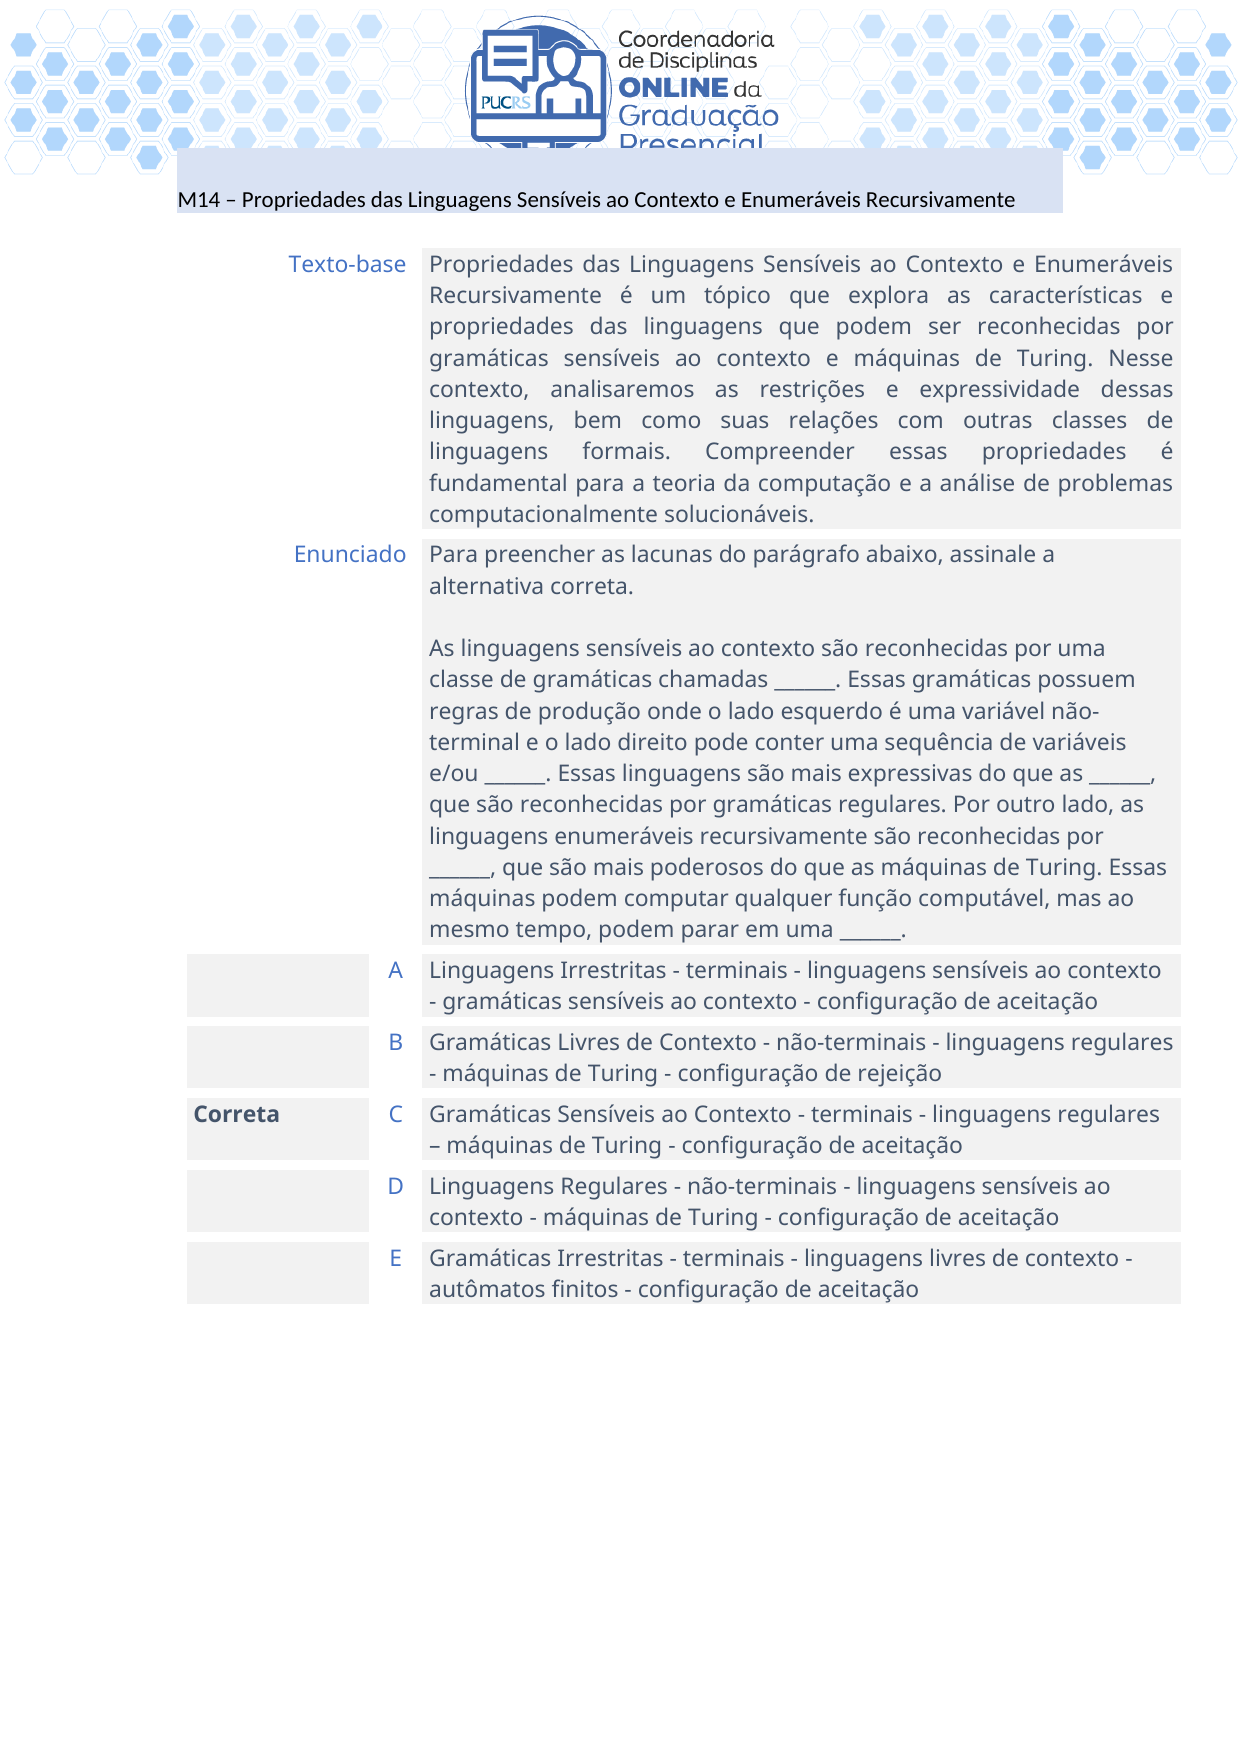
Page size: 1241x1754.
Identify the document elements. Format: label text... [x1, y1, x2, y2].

table_cell [187, 1170, 369, 1232]
table_cell Para preencher as lacunas do parágrafo abaixo, assinale a alternativa correta. As linguagens sensíveis ao contexto são reconhecidas por uma classe de gramáticas chamadas ______. Essas gramáticas possuem regras de produção onde o lado esquerdo é uma variável não-terminal e o lado direito pode conter uma sequência de variáveis e/ou ______. Essas linguagens são mais expressivas do que as ______, que são reconhecidas por gramáticas regulares. Por outro lado, as linguagens enumeráveis recursivamente são reconhecidas por ______, que são mais poderosos do que as máquinas de Turing. Essas máquinas podem computar qualquer função computável, mas ao mesmo tempo, podem parar em uma ______. [422, 539, 1181, 945]
text M14 – Propriedades das Linguagens Sensíveis ao Contexto e Enumeráveis Recursivamente [177, 148, 1063, 213]
table_cell [187, 1026, 369, 1088]
table_header Texto-base [187, 248, 413, 529]
table_header Propriedades das Linguagens Sensíveis ao Contexto e Enumeráveis Recursivamente é um tópico que explora as características e propriedades das linguagens que podem ser reconhecidas por gramáticas sensíveis ao contexto e máquinas de Turing. Nesse contexto, analisaremos as restrições e expressividade dessas linguagens, bem como suas relações com outras classes de linguagens formais. Compreender essas propriedades é fundamental para a teoria da computação e a análise de problemas computacionalmente solucionáveis. [422, 248, 1181, 529]
table_cell C [378, 1098, 413, 1160]
table_cell Gramáticas Irrestritas - terminais - linguagens livres de contexto - autômatos finitos - configuração de aceitação [422, 1242, 1181, 1304]
table_cell Correta [187, 1098, 369, 1160]
table_cell [187, 1242, 369, 1304]
table_cell Gramáticas Livres de Contexto - não-terminais - linguagens regulares - máquinas de Turing - configuração de rejeição [422, 1026, 1181, 1088]
table_cell E [378, 1242, 413, 1304]
table_cell Linguagens Irrestritas - terminais - linguagens sensíveis ao contexto - gramáticas sensíveis ao contexto - configuração de aceitação [422, 954, 1181, 1017]
table_cell Enunciado [187, 539, 413, 945]
picture [0, 2, 1241, 182]
table_cell A [378, 954, 413, 1017]
table_cell Gramáticas Sensíveis ao Contexto - terminais - linguagens regulares – máquinas de Turing - configuração de aceitação [422, 1098, 1181, 1160]
table_cell [187, 954, 369, 1017]
table_cell Linguagens Regulares - não-terminais - linguagens sensíveis ao contexto - máquinas de Turing - configuração de aceitação [422, 1170, 1181, 1232]
table_cell B [378, 1026, 413, 1088]
table_cell D [378, 1170, 413, 1232]
